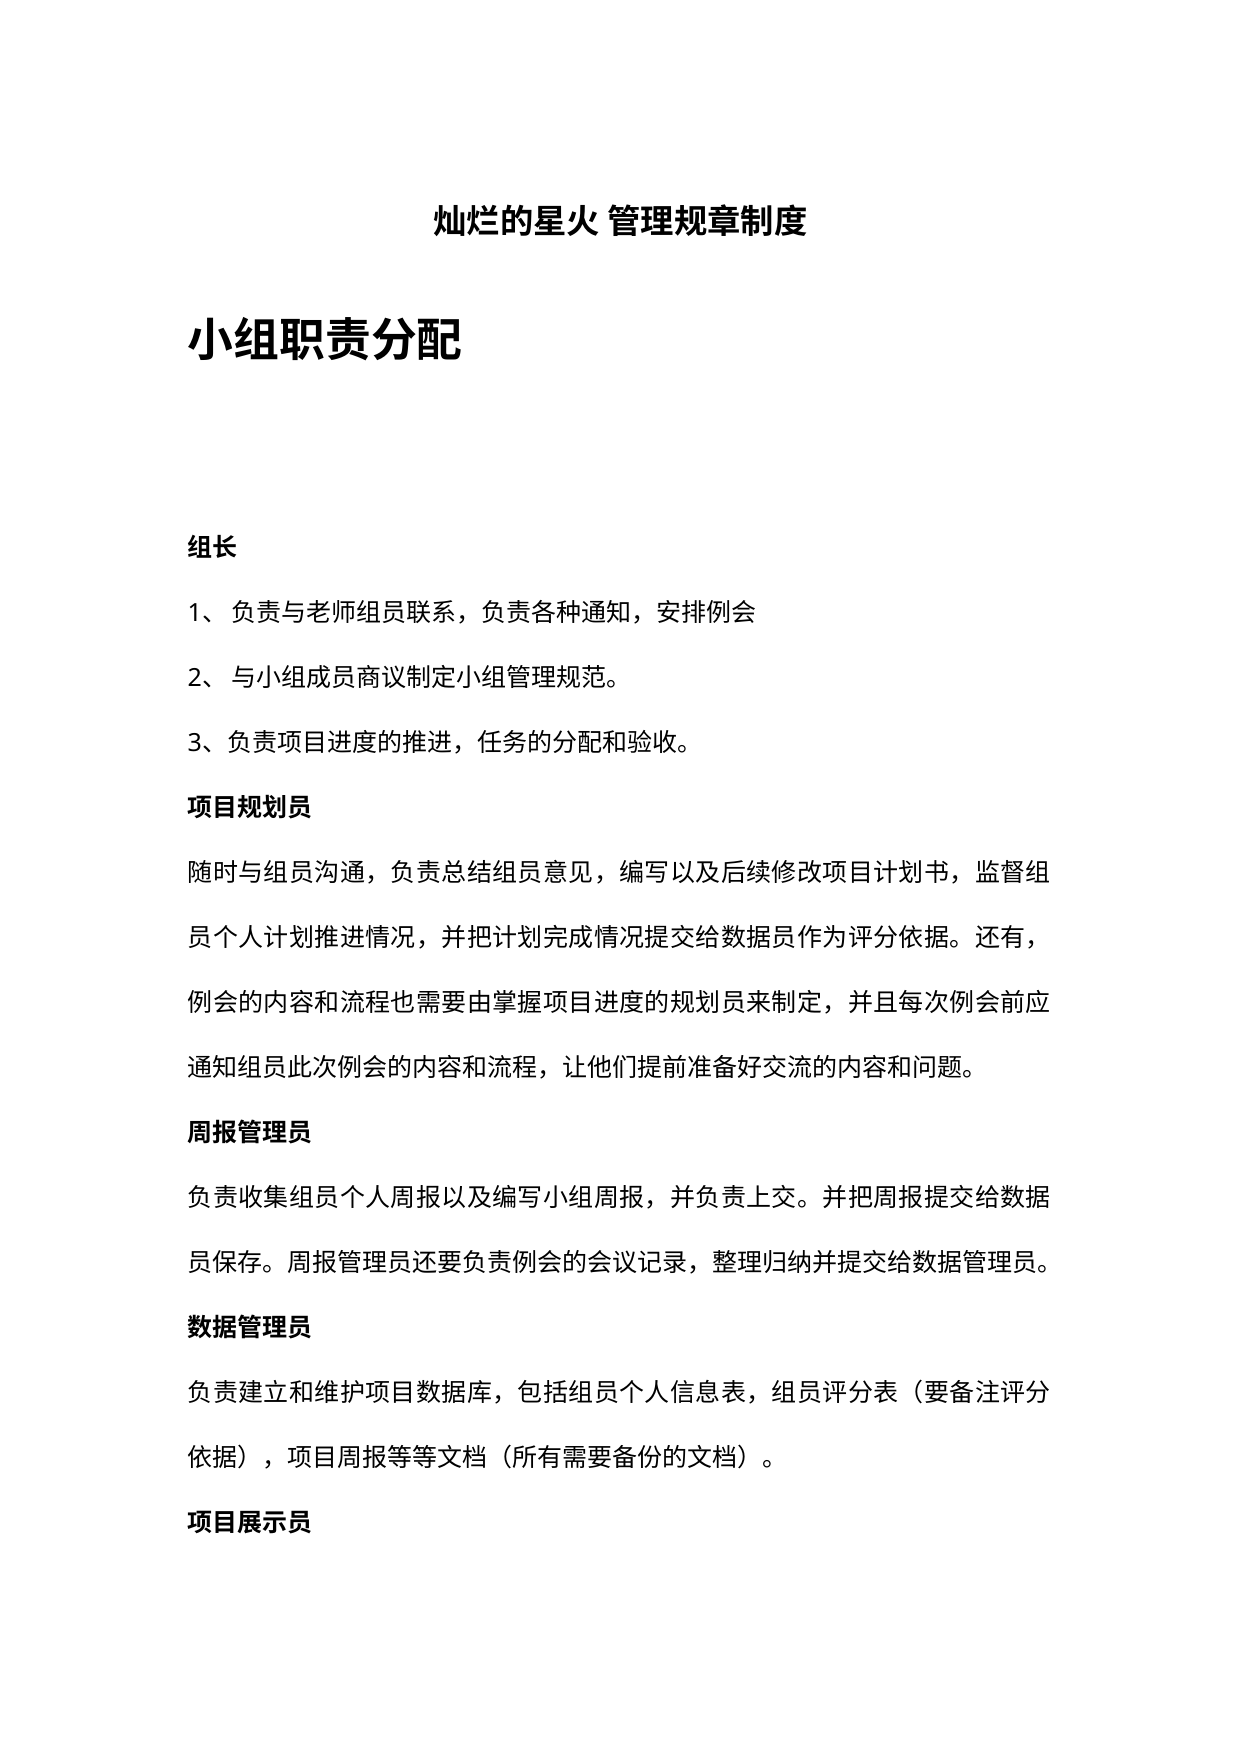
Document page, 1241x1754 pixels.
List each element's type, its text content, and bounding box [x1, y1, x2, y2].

text 负责收集组员个人周报以及编写小组周报，并负责上交。并把周报提交给数据员保存。周报管理员还要负责例会的会议记录，整理归纳并提交给数据管理员。 [187, 1163, 1053, 1293]
text 负责建立和维护项目数据库，包括组员个人信息表，组员评分表（要备注评分依据），项目周报等等文档（所有需要备份的文档）。 [187, 1358, 1053, 1488]
text 3、负责项目进度的推进，任务的分配和验收。 [187, 708, 1053, 773]
subtitle 小组职责分配 [187, 287, 1053, 385]
list 负责与老师组员联系，负责各种通知，安排例会 [187, 578, 1053, 643]
text 随时与组员沟通，负责总结组员意见，编写以及后续修改项目计划书，监督组员个人计划推进情况，并把计划完成情况提交给数据员作为评分依据。还有，例会的内容和流程也需要由掌握项目进度的规划员来制定，并且每次例会前应通知组员此次例会的内容和流程，让他们提前准备好交流的内容和问题。 [187, 838, 1053, 1098]
list 与小组成员商议制定小组管理规范。 [187, 643, 1053, 708]
text 项目规划员 [187, 773, 1053, 838]
text 周报管理员 [187, 1098, 1053, 1163]
text 项目展示员 [187, 1488, 1053, 1553]
text 数据管理员 [187, 1293, 1053, 1358]
title 灿烂的星火 管理规章制度 [187, 187, 1053, 252]
text 组长 [187, 513, 1053, 578]
